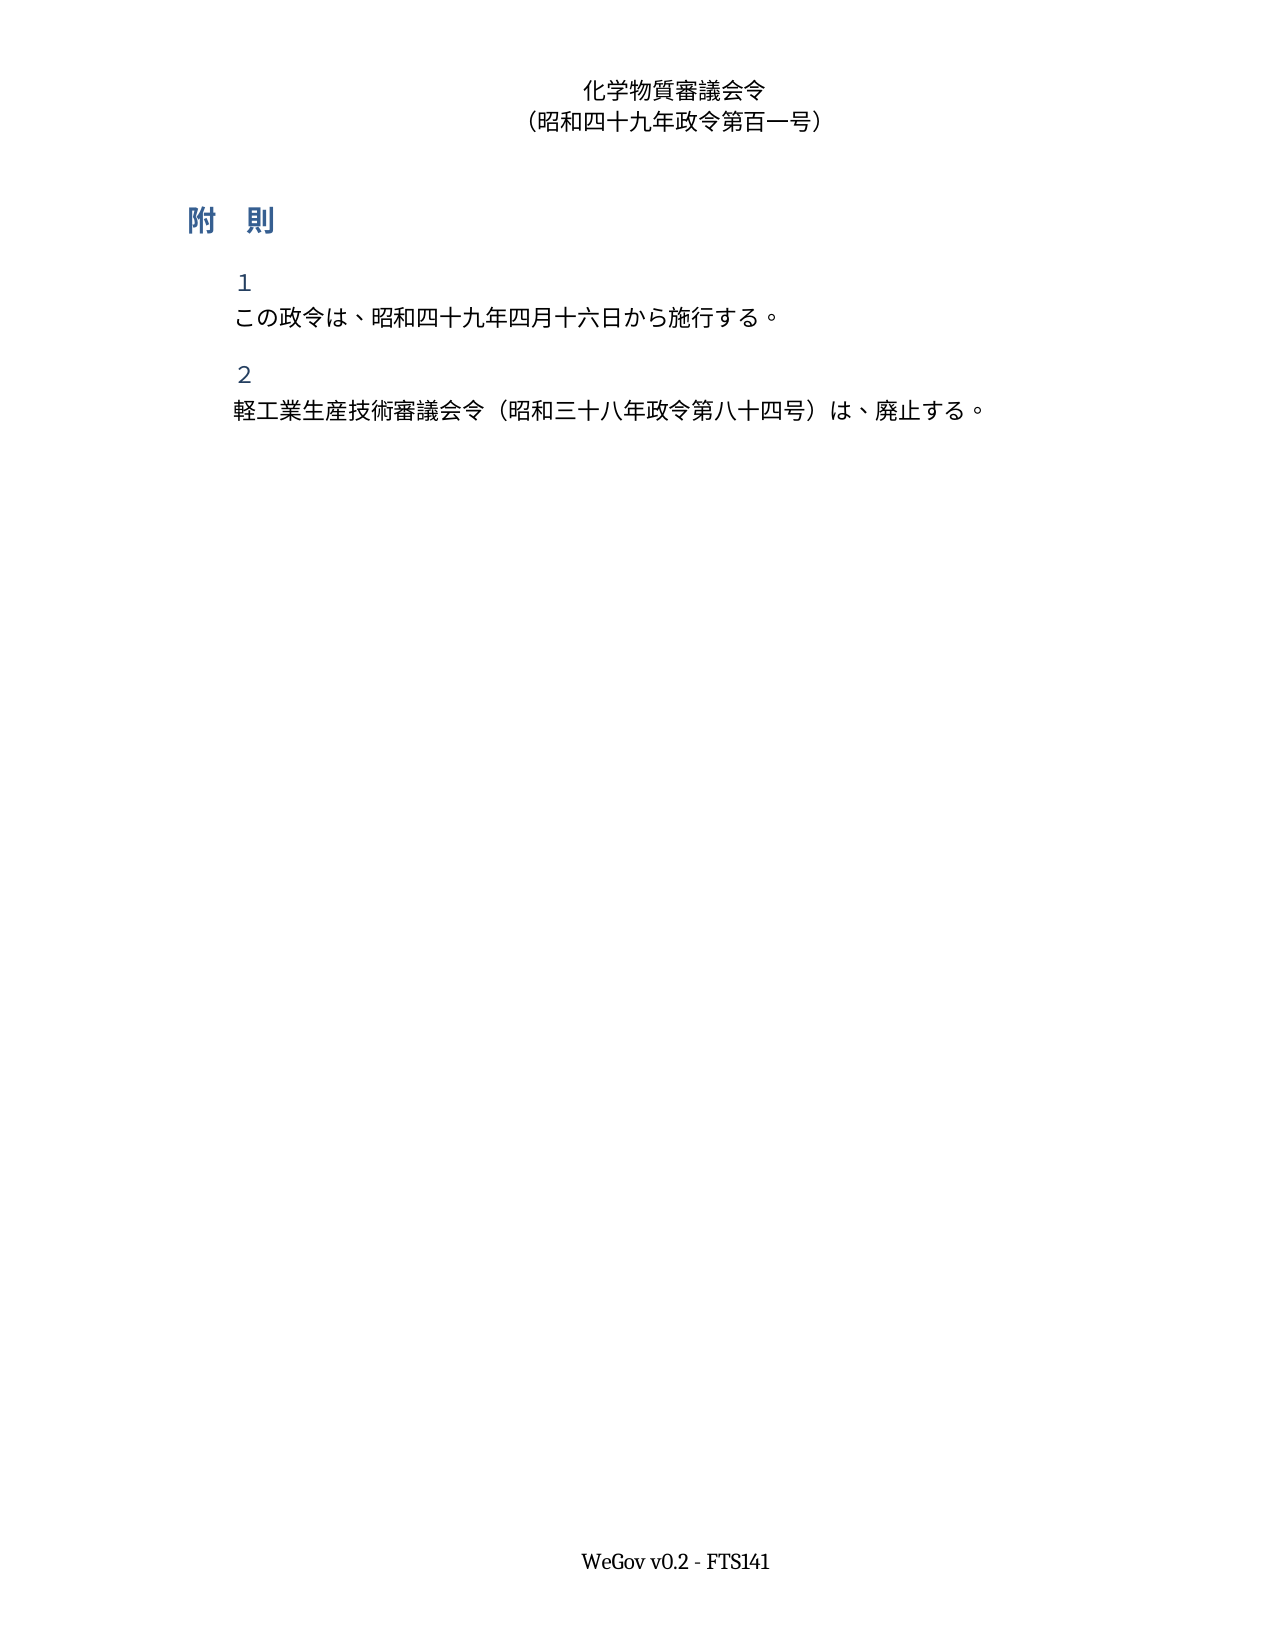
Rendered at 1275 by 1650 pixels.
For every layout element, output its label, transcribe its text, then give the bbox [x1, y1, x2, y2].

subtitle 附 則 [187, 200, 1087, 240]
subtitle ２ [233, 359, 1087, 390]
text 軽工業生産技術審議会令（昭和三十八年政令第八十四号）は、廃止する。 [233, 395, 1087, 426]
subtitle １ [233, 266, 1087, 298]
text この政令は、昭和四十九年四月十六日から施行する。 [233, 302, 1087, 334]
